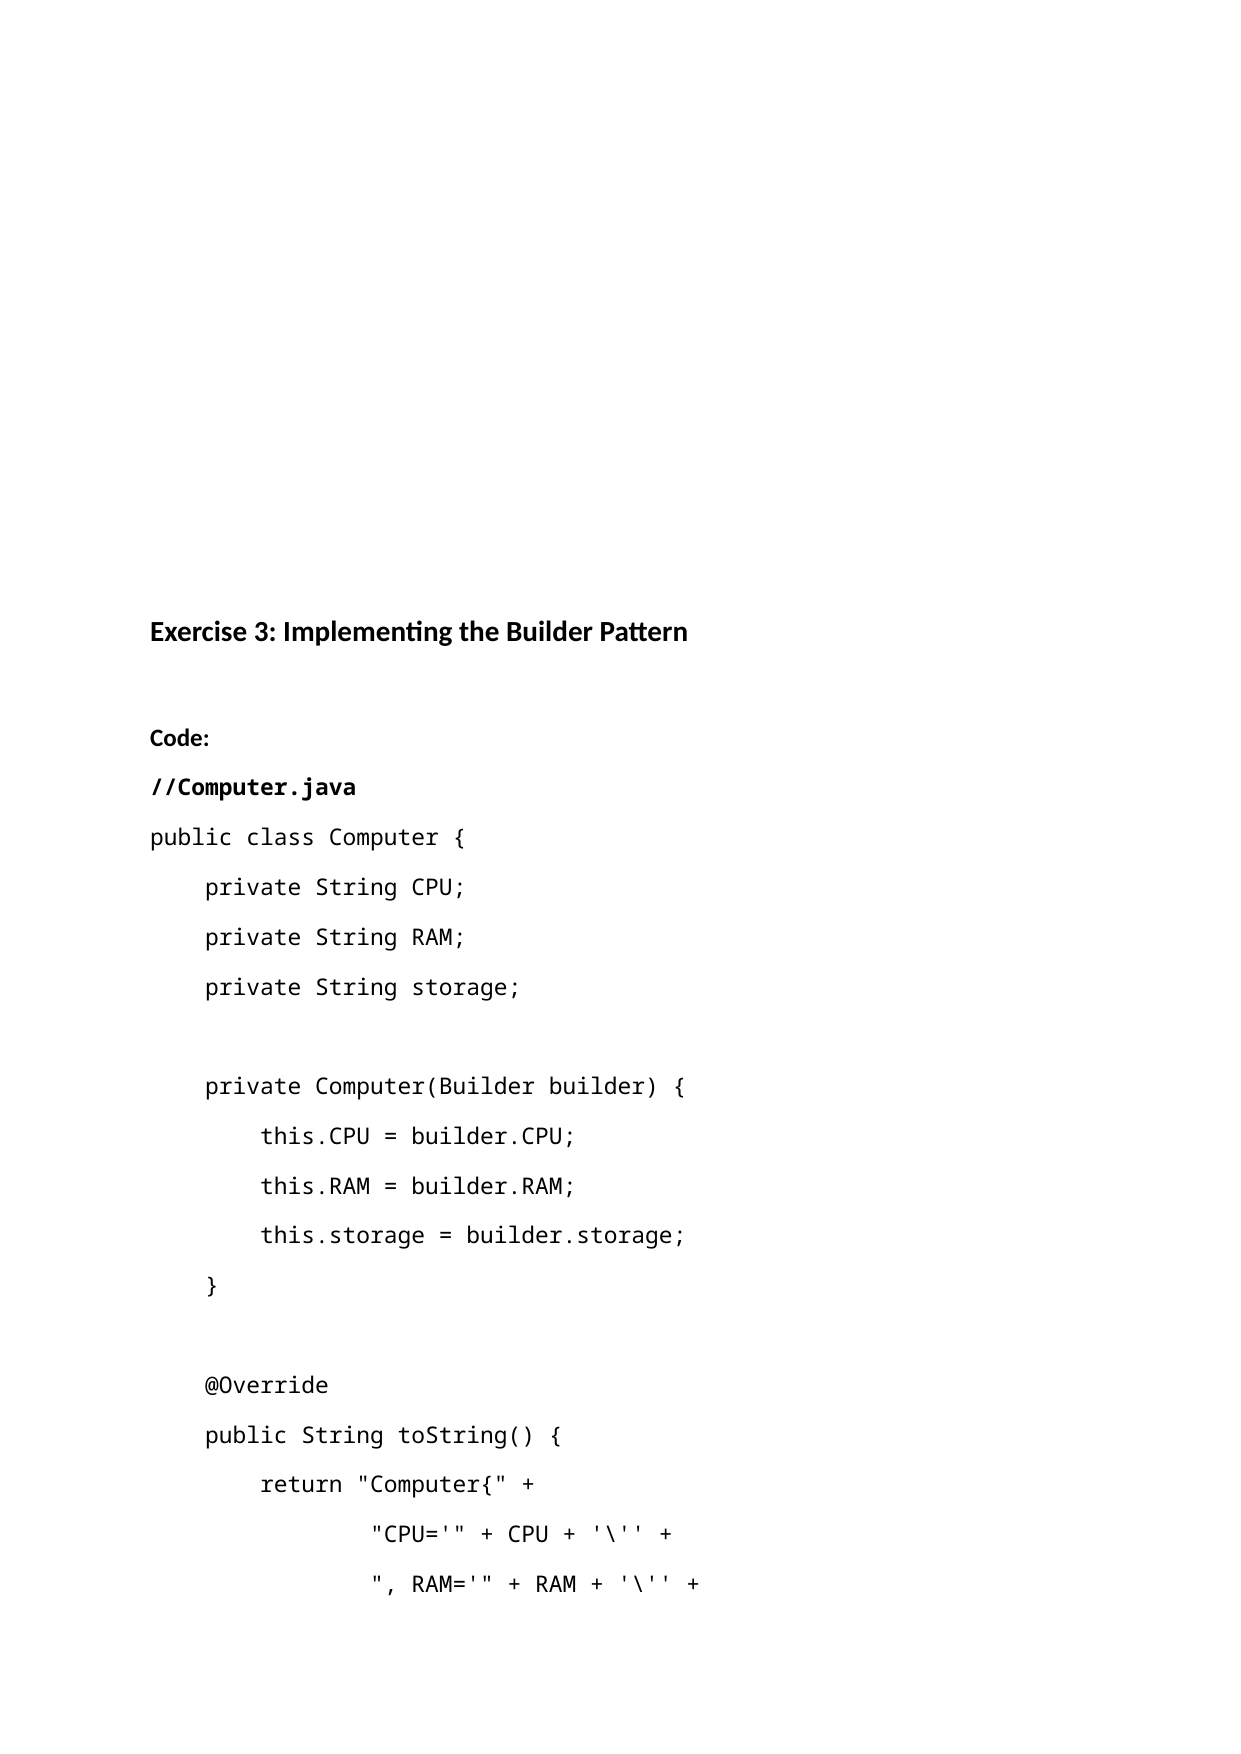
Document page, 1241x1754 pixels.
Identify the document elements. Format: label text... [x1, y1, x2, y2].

text Exercise 3: Implementing the Builder Pattern [150, 613, 1090, 649]
text public class Computer { [150, 821, 1090, 852]
text } [150, 1269, 1090, 1300]
text //Computer.java [150, 771, 1090, 802]
text @Override [150, 1369, 1090, 1400]
text "CPU='" + CPU + '\'' + [150, 1518, 1090, 1549]
text private Computer(Builder builder) { [150, 1070, 1090, 1101]
text this.RAM = builder.RAM; [150, 1169, 1090, 1201]
text private String CPU; [150, 871, 1090, 902]
text this.storage = builder.storage; [150, 1219, 1090, 1251]
text private String storage; [150, 970, 1090, 1002]
text this.CPU = builder.CPU; [150, 1120, 1090, 1151]
text public String toString() { [150, 1418, 1090, 1450]
text ", RAM='" + RAM + '\'' + [150, 1568, 1090, 1599]
text private String RAM; [150, 921, 1090, 952]
text Code: [150, 722, 1090, 753]
text return "Computer{" + [150, 1468, 1090, 1499]
